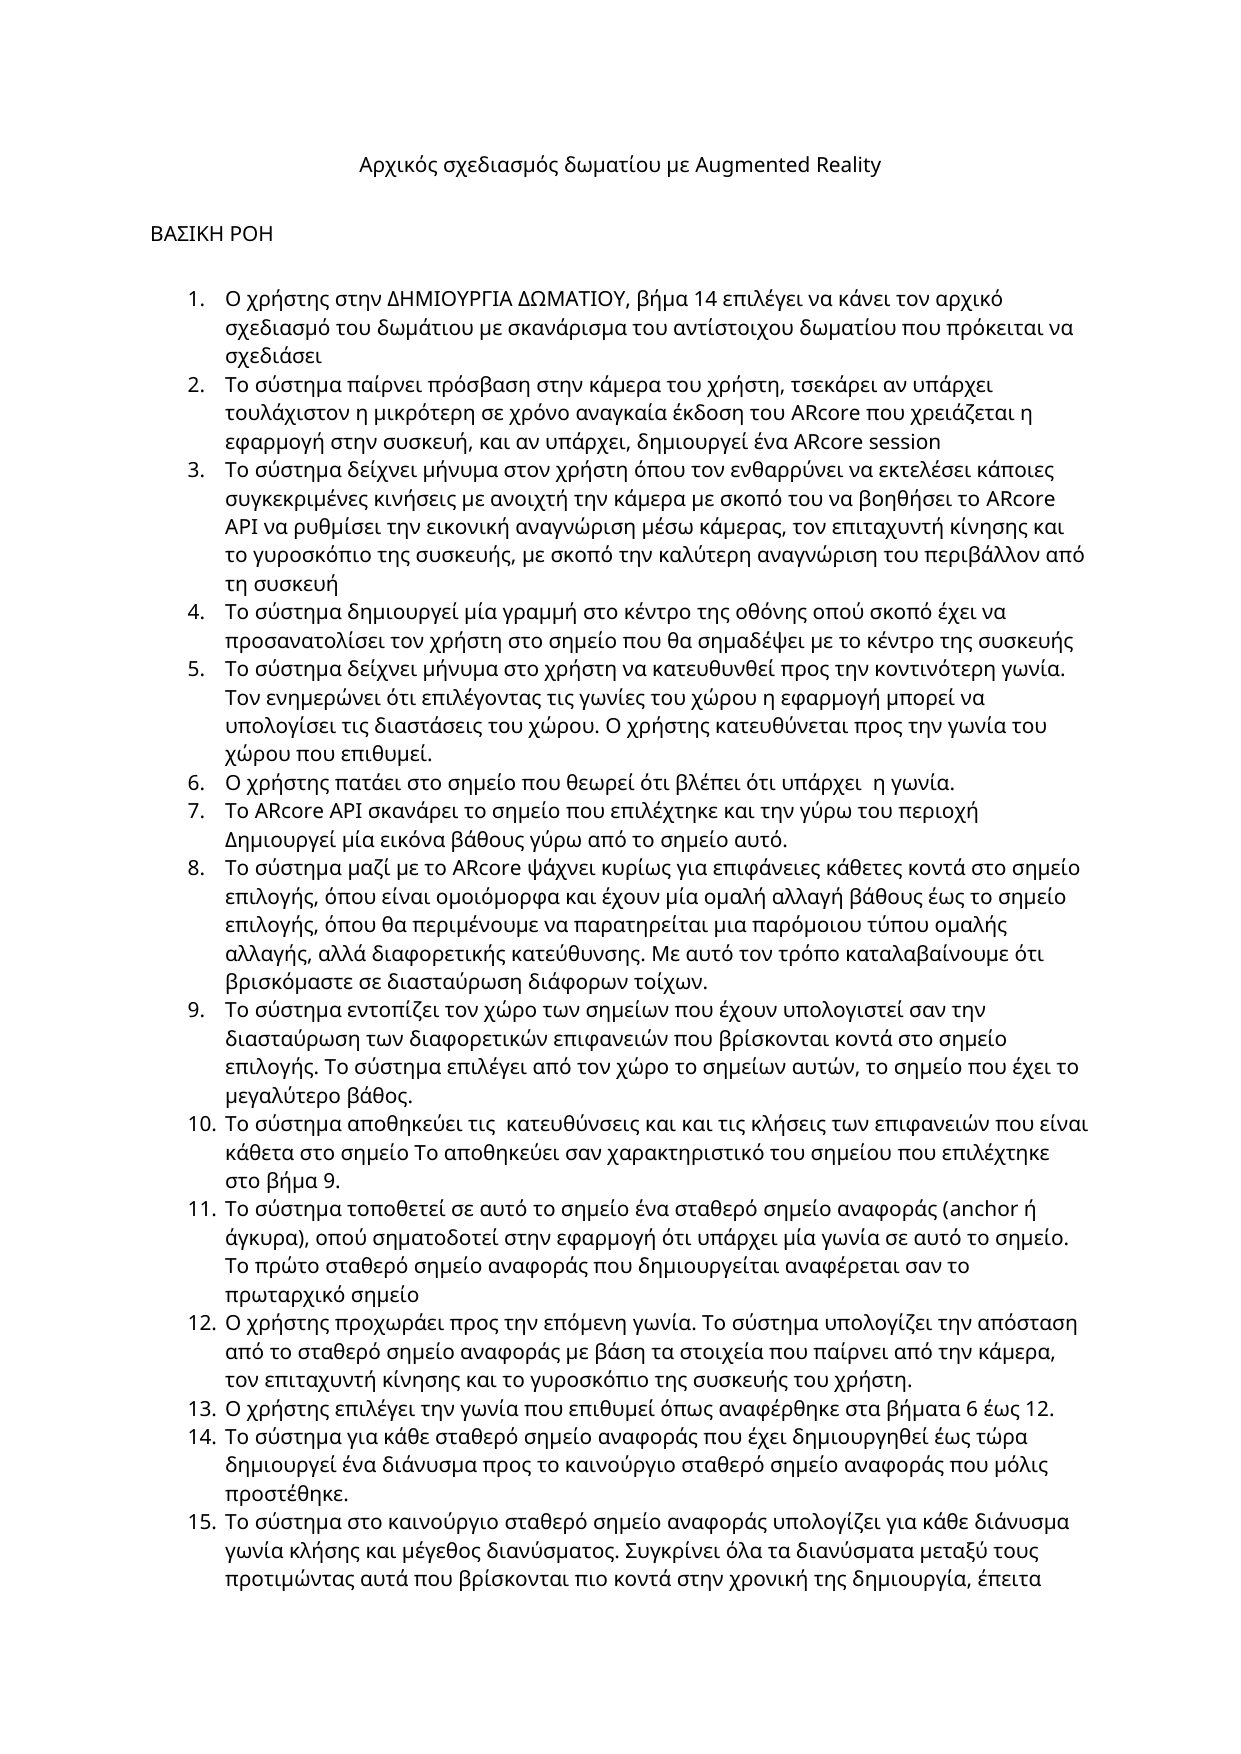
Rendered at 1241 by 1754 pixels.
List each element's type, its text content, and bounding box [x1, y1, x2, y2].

subtitle ΒΑΣΙΚΗ ΡΟΗ [150, 219, 1090, 248]
list Το σύστημα δείχνει μήνυμα στο χρήστη να κατευθυνθεί προς την κοντινότερη γωνία. Τον ενημερώνει ότι επιλέγοντας τις γωνίες του χώρου η εφαρμογή μπορεί να υπολογίσει τις διαστάσεις του χώρου. Ο χρήστης κατευθύνεται προς την γωνία του χώρου που επιθυμεί. [187, 654, 1090, 768]
subtitle Αρχικός σχεδιασμός δωματίου με Augmented Reality [150, 150, 1090, 178]
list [187, 1507, 1090, 1593]
list Ο χρήστης στην ΔΗΜΙΟΥΡΓΙΑ ΔΩΜΑΤΙΟΥ, βήμα 14 επιλέγει να κάνει τον αρχικό σχεδιασμό του δωμάτιου με σκανάρισμα του αντίστοιχου δωματίου που πρόκειται να σχεδιάσει [187, 284, 1090, 370]
list Το σύστημα εντοπίζει τον χώρο των σημείων που έχουν υπολογιστεί σαν την διασταύρωση των διαφορετικών επιφανειών που βρίσκονται κοντά στο σημείο επιλογής. Το σύστημα επιλέγει από τον χώρο το σημείων αυτών, το σημείο που έχει το μεγαλύτερο βάθος. [187, 996, 1090, 1109]
list Ο χρήστης επιλέγει την γωνία που επιθυμεί όπως αναφέρθηκε στα βήματα 6 έως 12. [187, 1394, 1090, 1422]
list Το ARcore API σκανάρει το σημείο που επιλέχτηκε και την γύρω του περιοχή Δημιουργεί μία εικόνα βάθους γύρω από το σημείο αυτό. [187, 796, 1090, 853]
list Το σύστημα δείχνει μήνυμα στον χρήστη όπου τον ενθαρρύνει να εκτελέσει κάποιες συγκεκριμένες κινήσεις με ανοιχτή την κάμερα με σκοπό του να βοηθήσει το ARcore API να ρυθμίσει την εικονική αναγνώριση μέσω κάμερας, τον επιταχυντή κίνησης και το γυροσκόπιο της συσκευής, με σκοπό την καλύτερη αναγνώριση του περιβάλλον από τη συσκευή [187, 455, 1090, 597]
list Το σύστημα δημιουργεί μία γραμμή στο κέντρο της οθόνης οπού σκοπό έχει να προσανατολίσει τον χρήστη στο σημείο που θα σημαδέψει με το κέντρο της συσκευής [187, 597, 1090, 654]
list Το σύστημα μαζί με το ARcore ψάχνει κυρίως για επιφάνειες κάθετες κοντά στο σημείο επιλογής, όπου είναι ομοιόμορφα και έχουν μία ομαλή αλλαγή βάθους έως το σημείο επιλογής, όπου θα περιμένουμε να παρατηρείται μια παρόμοιου τύπου ομαλής αλλαγής, αλλά διαφορετικής κατεύθυνσης. Με αυτό τον τρόπο καταλαβαίνουμε ότι βρισκόμαστε σε διασταύρωση διάφορων τοίχων. [187, 853, 1090, 996]
list Το σύστημα για κάθε σταθερό σημείο αναφοράς που έχει δημιουργηθεί έως τώρα δημιουργεί ένα διάνυσμα προς το καινούργιο σταθερό σημείο αναφοράς που μόλις προστέθηκε. [187, 1422, 1090, 1507]
list Ο χρήστης πατάει στο σημείο που θεωρεί ότι βλέπει ότι υπάρχει η γωνία. [187, 768, 1090, 796]
list Ο χρήστης προχωράει προς την επόμενη γωνία. Το σύστημα υπολογίζει την απόσταση από το σταθερό σημείο αναφοράς με βάση τα στοιχεία που παίρνει από την κάμερα, τον επιταχυντή κίνησης και το γυροσκόπιο της συσκευής του χρήστη. [187, 1308, 1090, 1394]
list Το σύστημα παίρνει πρόσβαση στην κάμερα του χρήστη, τσεκάρει αν υπάρχει τουλάχιστον η μικρότερη σε χρόνο αναγκαία έκδοση του ARcore που χρειάζεται η εφαρμογή στην συσκευή, και αν υπάρχει, δημιουργεί ένα ARcore session [187, 370, 1090, 455]
list Το σύστημα τοποθετεί σε αυτό το σημείο ένα σταθερό σημείο αναφοράς (anchor ή άγκυρα), οπού σηματοδοτεί στην εφαρμογή ότι υπάρχει μία γωνία σε αυτό το σημείο. Το πρώτο σταθερό σημείο αναφοράς που δημιουργείται αναφέρεται σαν το πρωταρχικό σημείο [187, 1194, 1090, 1308]
list Το σύστημα αποθηκεύει τις κατευθύνσεις και και τις κλήσεις των επιφανειών που είναι κάθετα στο σημείο Το αποθηκεύει σαν χαρακτηριστικό του σημείου που επιλέχτηκε στο βήμα 9. [187, 1109, 1090, 1194]
